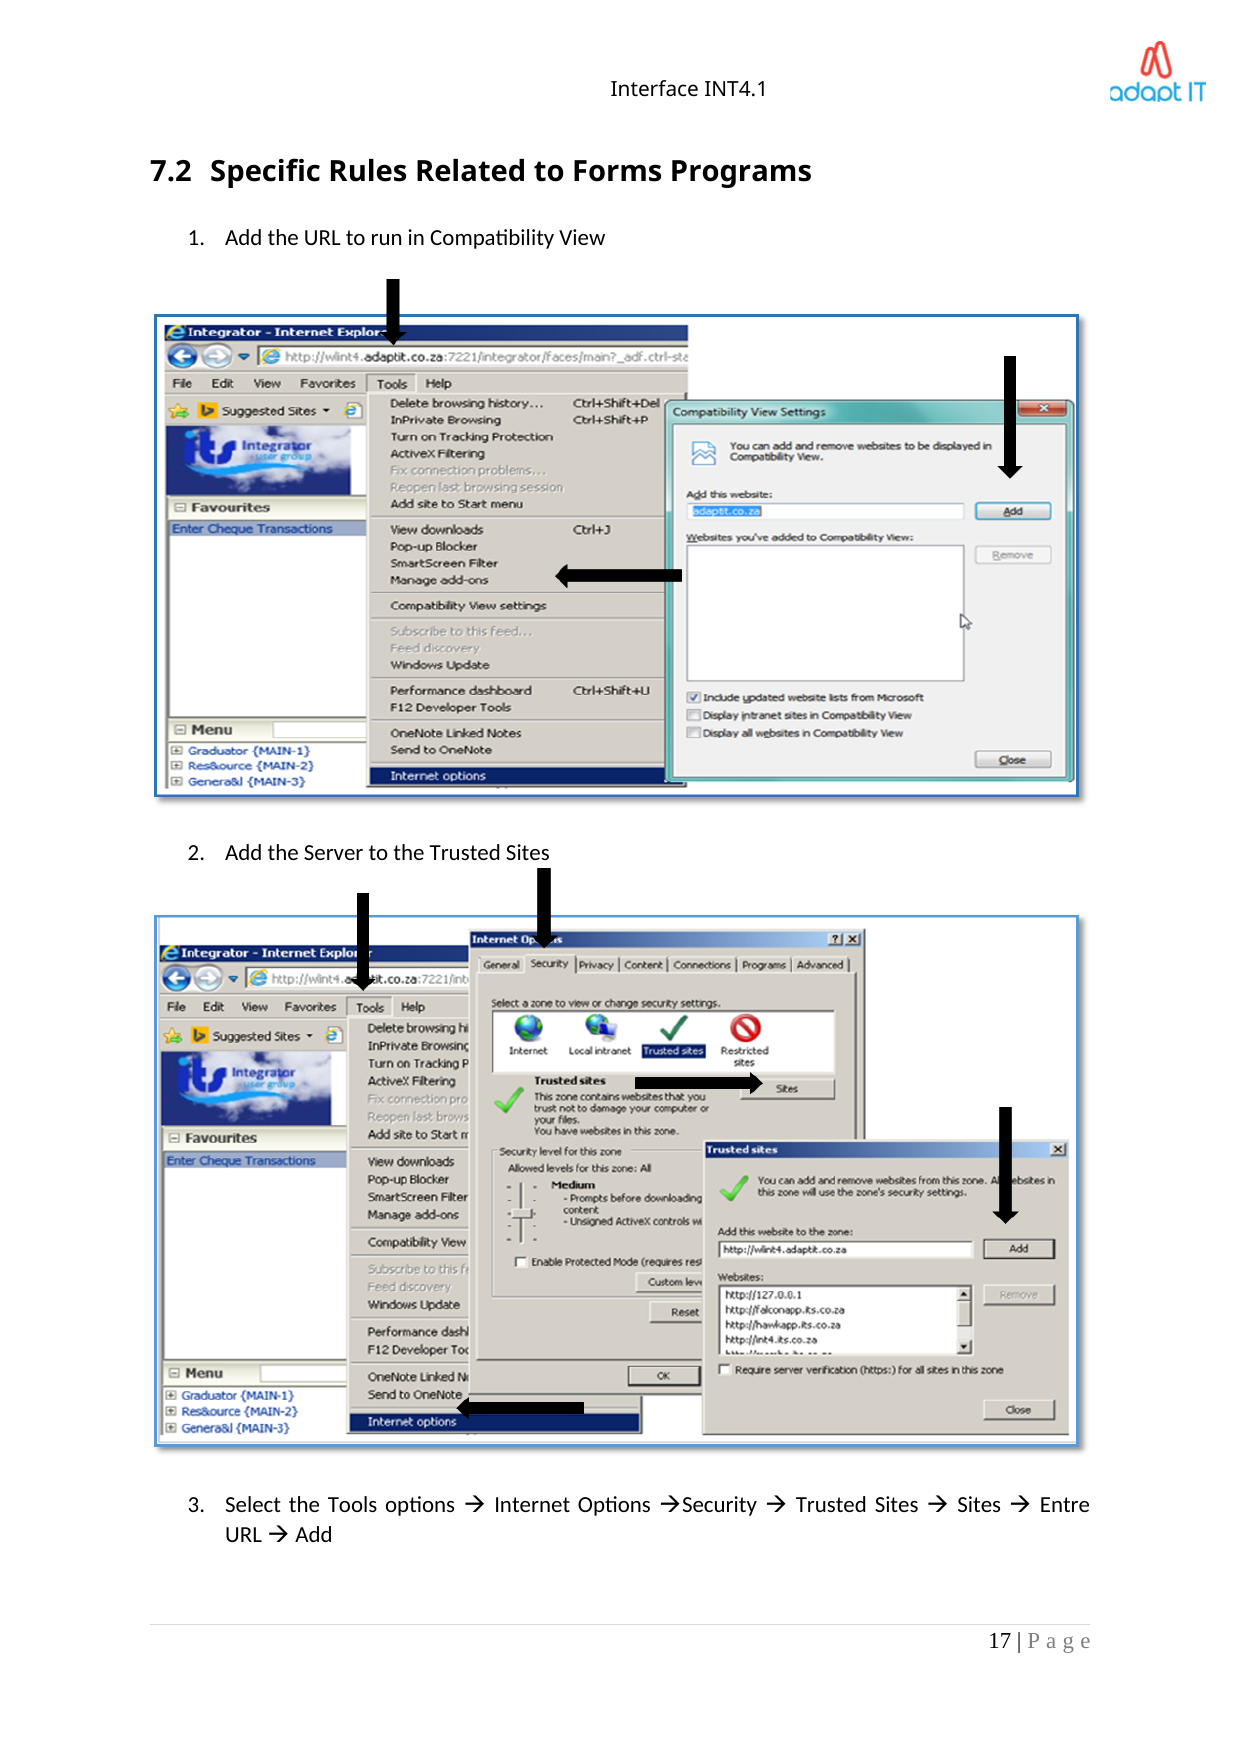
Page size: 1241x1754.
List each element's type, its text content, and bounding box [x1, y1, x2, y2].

picture [150, 279, 1091, 809]
picture [150, 868, 1091, 1458]
list Select the Tools options Internet Options Security Trusted Sites Sites Entre URL Add [187, 1490, 1090, 1548]
subtitle Specific Rules Related to Forms Programs [150, 150, 1090, 190]
list Add the Server to the Trusted Sites [187, 838, 1090, 866]
picture [1108, 41, 1205, 101]
list Add the URL to run in Compatibility View [187, 223, 1090, 251]
